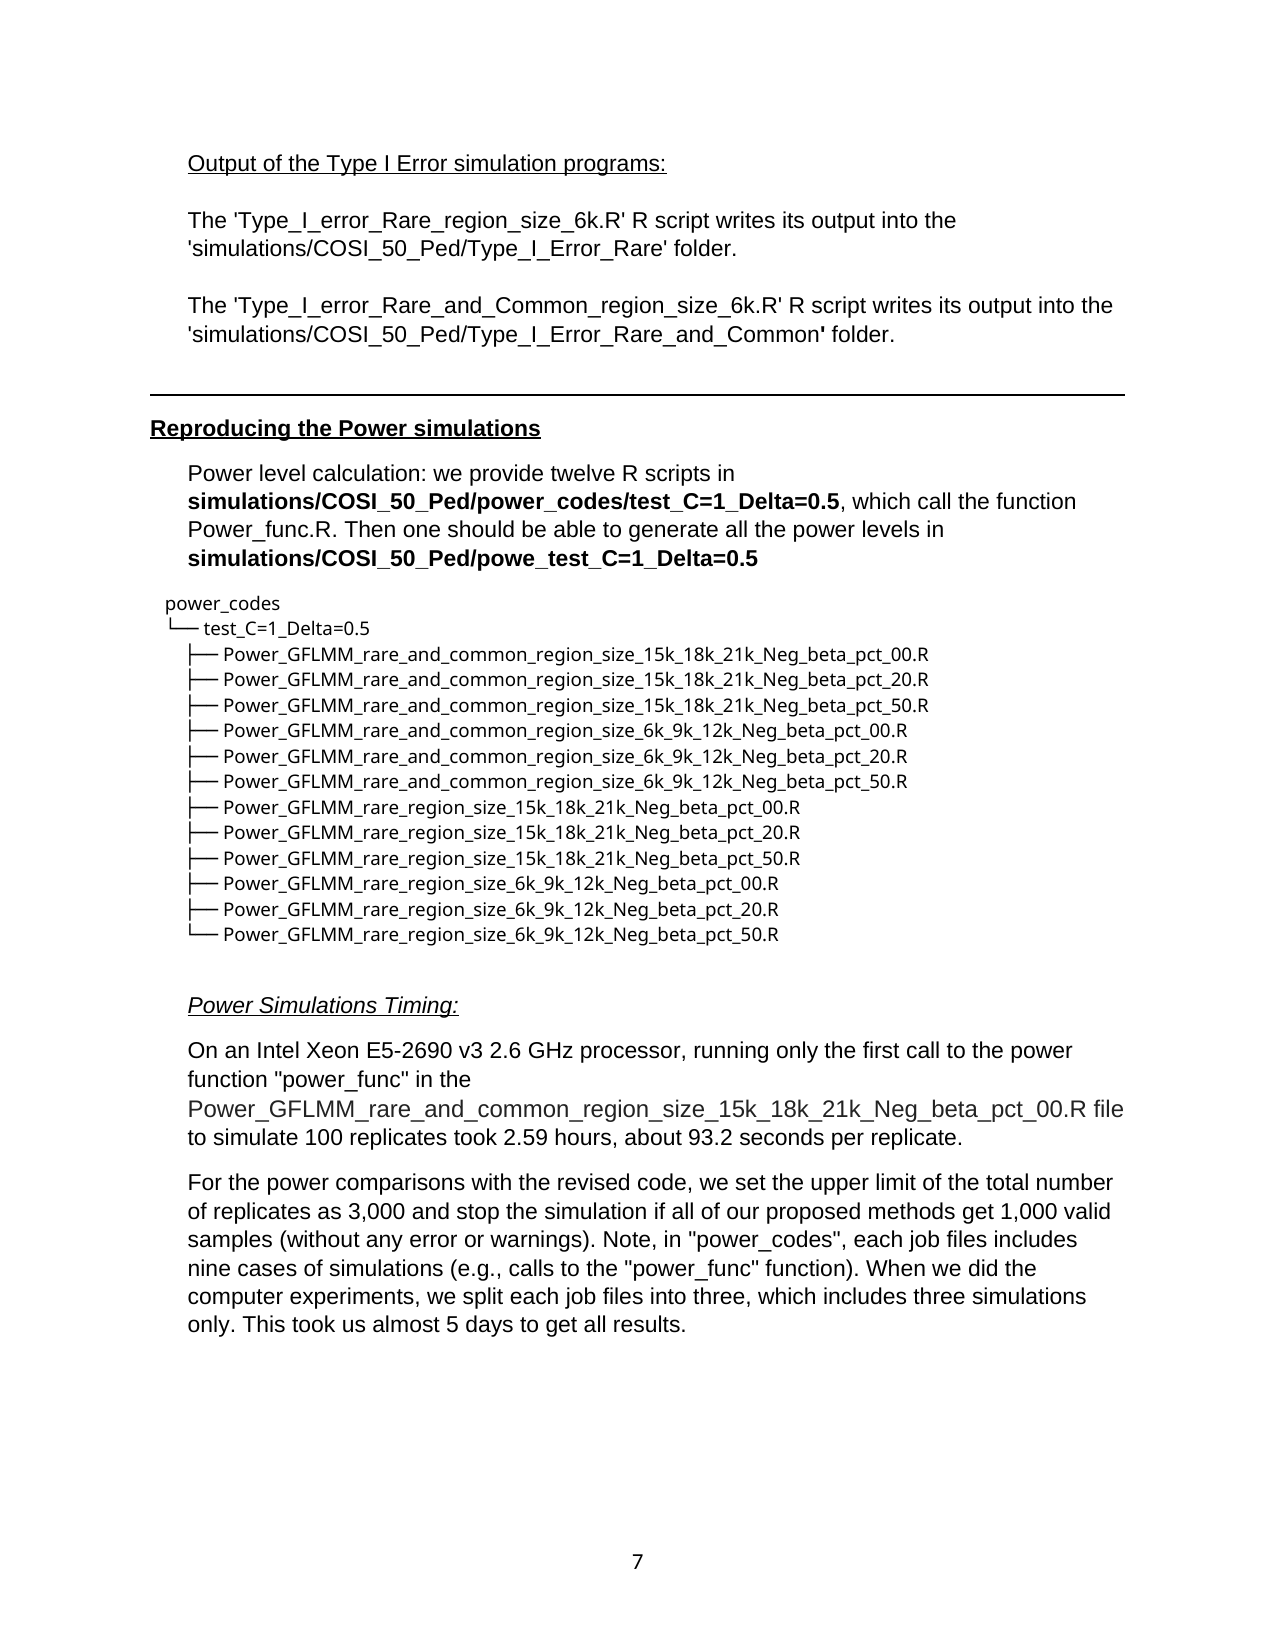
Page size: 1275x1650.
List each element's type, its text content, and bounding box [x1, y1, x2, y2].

list The 'Type_I_error_Rare_region_size_6k.R' R script writes its output into the 'simulations/COSI_50_Ped/Type_I_Error_Rare' folder. [187, 207, 1125, 262]
text ├── Power_GFLMM_rare_and_common_region_size_6k_9k_12k_Neg_beta_pct_50.R [150, 769, 1125, 794]
text ├── Power_GFLMM_rare_and_common_region_size_15k_18k_21k_Neg_beta_pct_50.R [150, 692, 1125, 718]
text For the power comparisons with the revised code, we set the upper limit of the total number of replicates as 3,000 and stop the simulation if all of our proposed methods get 1,000 valid samples (without any error or warnings). Note, in "power_codes", each job files includes nine cases of simulations (e.g., calls to the "power_func" function). When we did the computer experiments, we split each job files into three, which includes three simulations only. This took us almost 5 days to get all results. [187, 1169, 1125, 1338]
text power_codes [150, 590, 1125, 616]
text ├── Power_GFLMM_rare_region_size_15k_18k_21k_Neg_beta_pct_00.R [150, 794, 1125, 820]
text ├── Power_GFLMM_rare_region_size_6k_9k_12k_Neg_beta_pct_00.R [150, 871, 1125, 896]
text ├── Power_GFLMM_rare_and_common_region_size_15k_18k_21k_Neg_beta_pct_20.R [150, 667, 1125, 692]
text Reproducing the Power simulations [150, 414, 1125, 441]
text └── test_C=1_Delta=0.5 [150, 616, 1125, 641]
list Output of the Type I Error simulation programs: [187, 150, 1125, 176]
text ├── Power_GFLMM_rare_region_size_6k_9k_12k_Neg_beta_pct_20.R [150, 896, 1125, 922]
text ├── Power_GFLMM_rare_region_size_15k_18k_21k_Neg_beta_pct_50.R [150, 845, 1125, 871]
text ├── Power_GFLMM_rare_and_common_region_size_6k_9k_12k_Neg_beta_pct_20.R [150, 743, 1125, 769]
text ├── Power_GFLMM_rare_and_common_region_size_6k_9k_12k_Neg_beta_pct_00.R [150, 718, 1125, 743]
text On an Intel Xeon E5-2690 v3 2.6 GHz processor, running only the first call to the power function "power_func" in the Power_GFLMM_rare_and_common_region_size_15k_18k_21k_Neg_beta_pct_00.R file to simulate 100 replicates took 2.59 hours, about 93.2 seconds per replicate. [187, 1037, 1125, 1151]
text Power Simulations Timing: [187, 992, 1125, 1019]
text ├── Power_GFLMM_rare_region_size_15k_18k_21k_Neg_beta_pct_20.R [150, 820, 1125, 845]
text └── Power_GFLMM_rare_region_size_6k_9k_12k_Neg_beta_pct_50.R [150, 922, 1125, 947]
text ├── Power_GFLMM_rare_and_common_region_size_15k_18k_21k_Neg_beta_pct_00.R [150, 641, 1125, 667]
